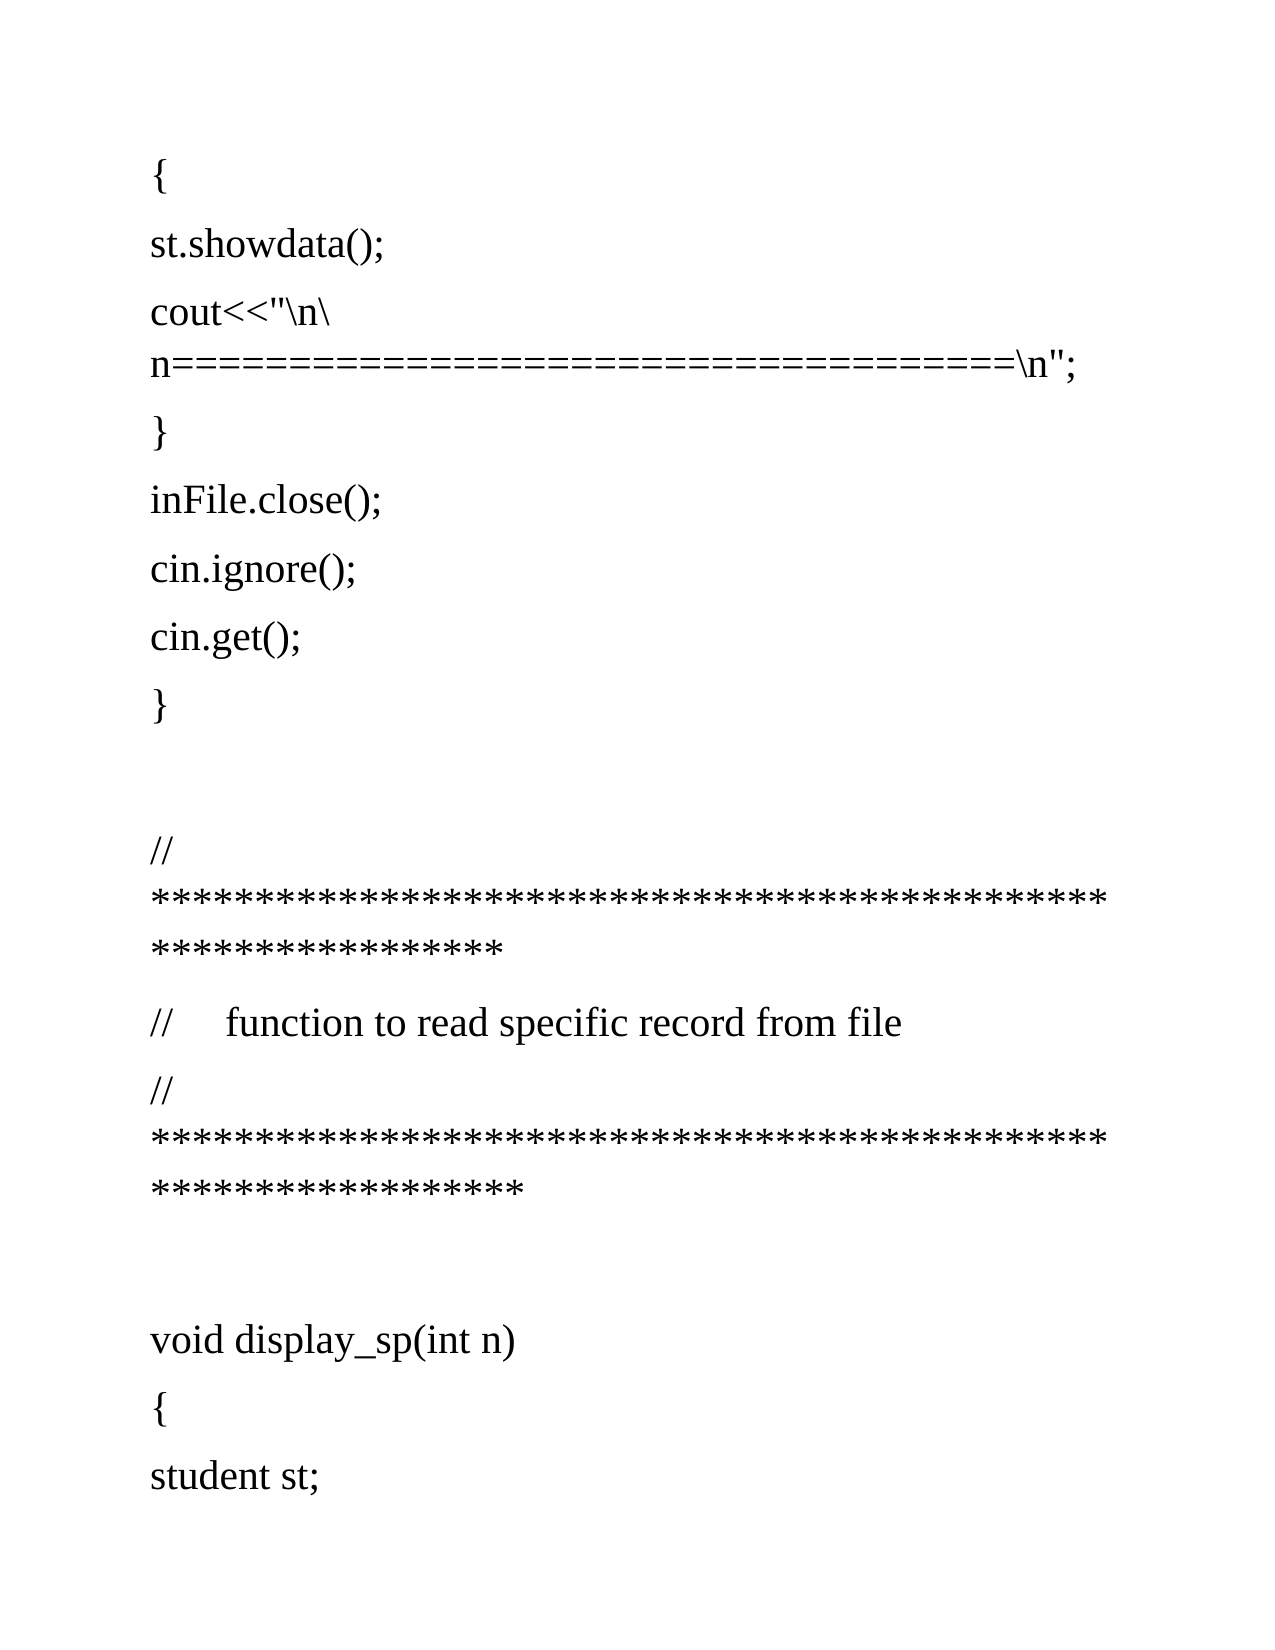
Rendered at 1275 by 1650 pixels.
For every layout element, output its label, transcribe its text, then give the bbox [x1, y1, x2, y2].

text //**************************************************************** [150, 1065, 1125, 1217]
text //*************************************************************** [150, 825, 1125, 977]
text st.showdata(); [150, 218, 1125, 266]
text cin.get(); [150, 612, 1125, 659]
text inFile.close(); [150, 475, 1125, 523]
text { [150, 150, 1125, 198]
text { [150, 1382, 1125, 1430]
text } [150, 407, 1125, 454]
text cout<<"\n\n====================================\n"; [150, 287, 1125, 386]
text void display_sp(int n) [150, 1314, 1125, 1362]
text // function to read specific record from file [150, 997, 1125, 1045]
text cin.ignore(); [150, 543, 1125, 591]
text } [150, 680, 1125, 728]
text student st; [150, 1451, 1125, 1499]
